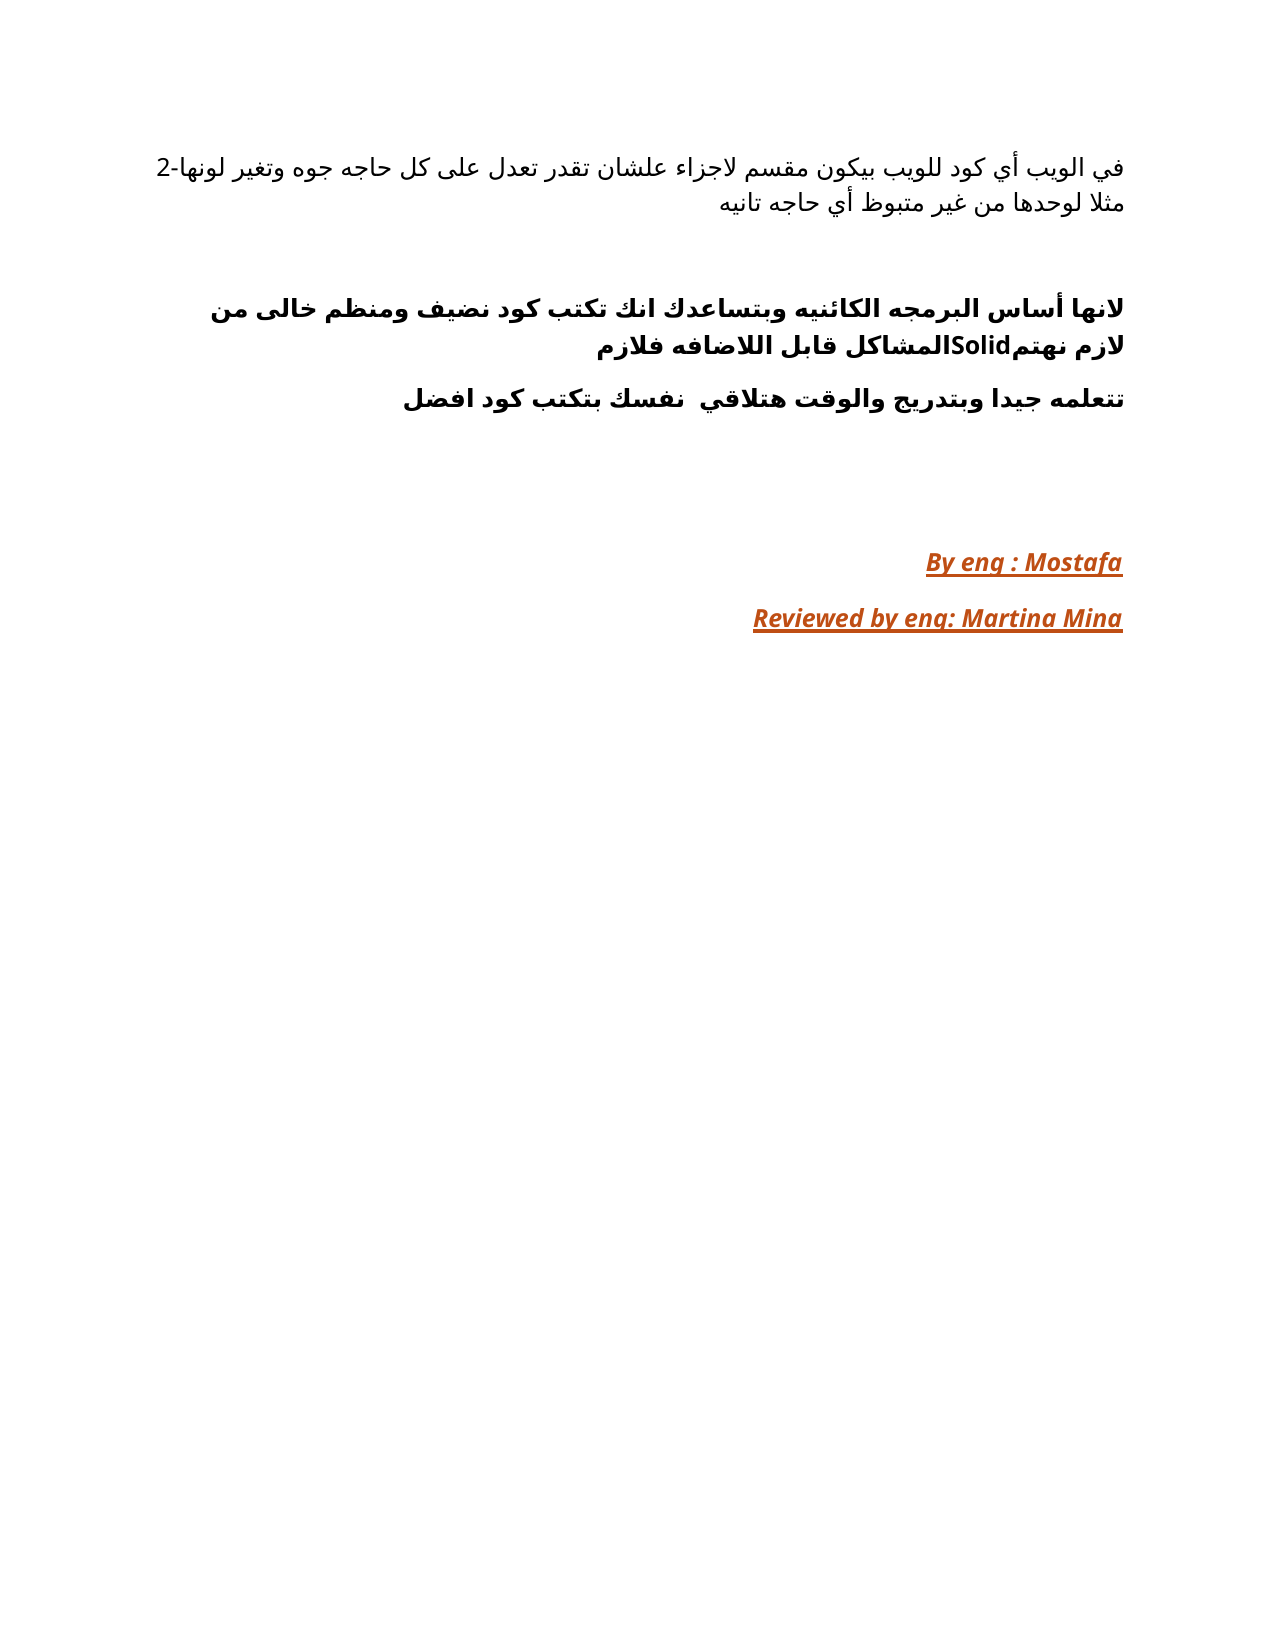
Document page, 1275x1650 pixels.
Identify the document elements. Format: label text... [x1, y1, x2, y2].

text لانها أساس البرمجه الكائنيه وبتساعدك انك تكتب كود نضيف ومنظم خالى من المشاكل قابل اللاضافه فلازمSolidلازم نهتم [150, 294, 1125, 362]
text تتعلمه جيدا وبتدريج والوقت هتلاقي نفسك بتكتب كود افضل [150, 383, 1125, 412]
text Reviewed by eng: Martina Mina [150, 601, 1125, 635]
text By eng : Mostafa [150, 545, 1125, 579]
text 2-في الويب أي كود للويب بيكون مقسم لاجزاء علشان تقدر تعدل على كل حاجه جوه وتغير لونها مثلا لوحدها من غير متبوظ أي حاجه تانيه [150, 150, 1125, 217]
